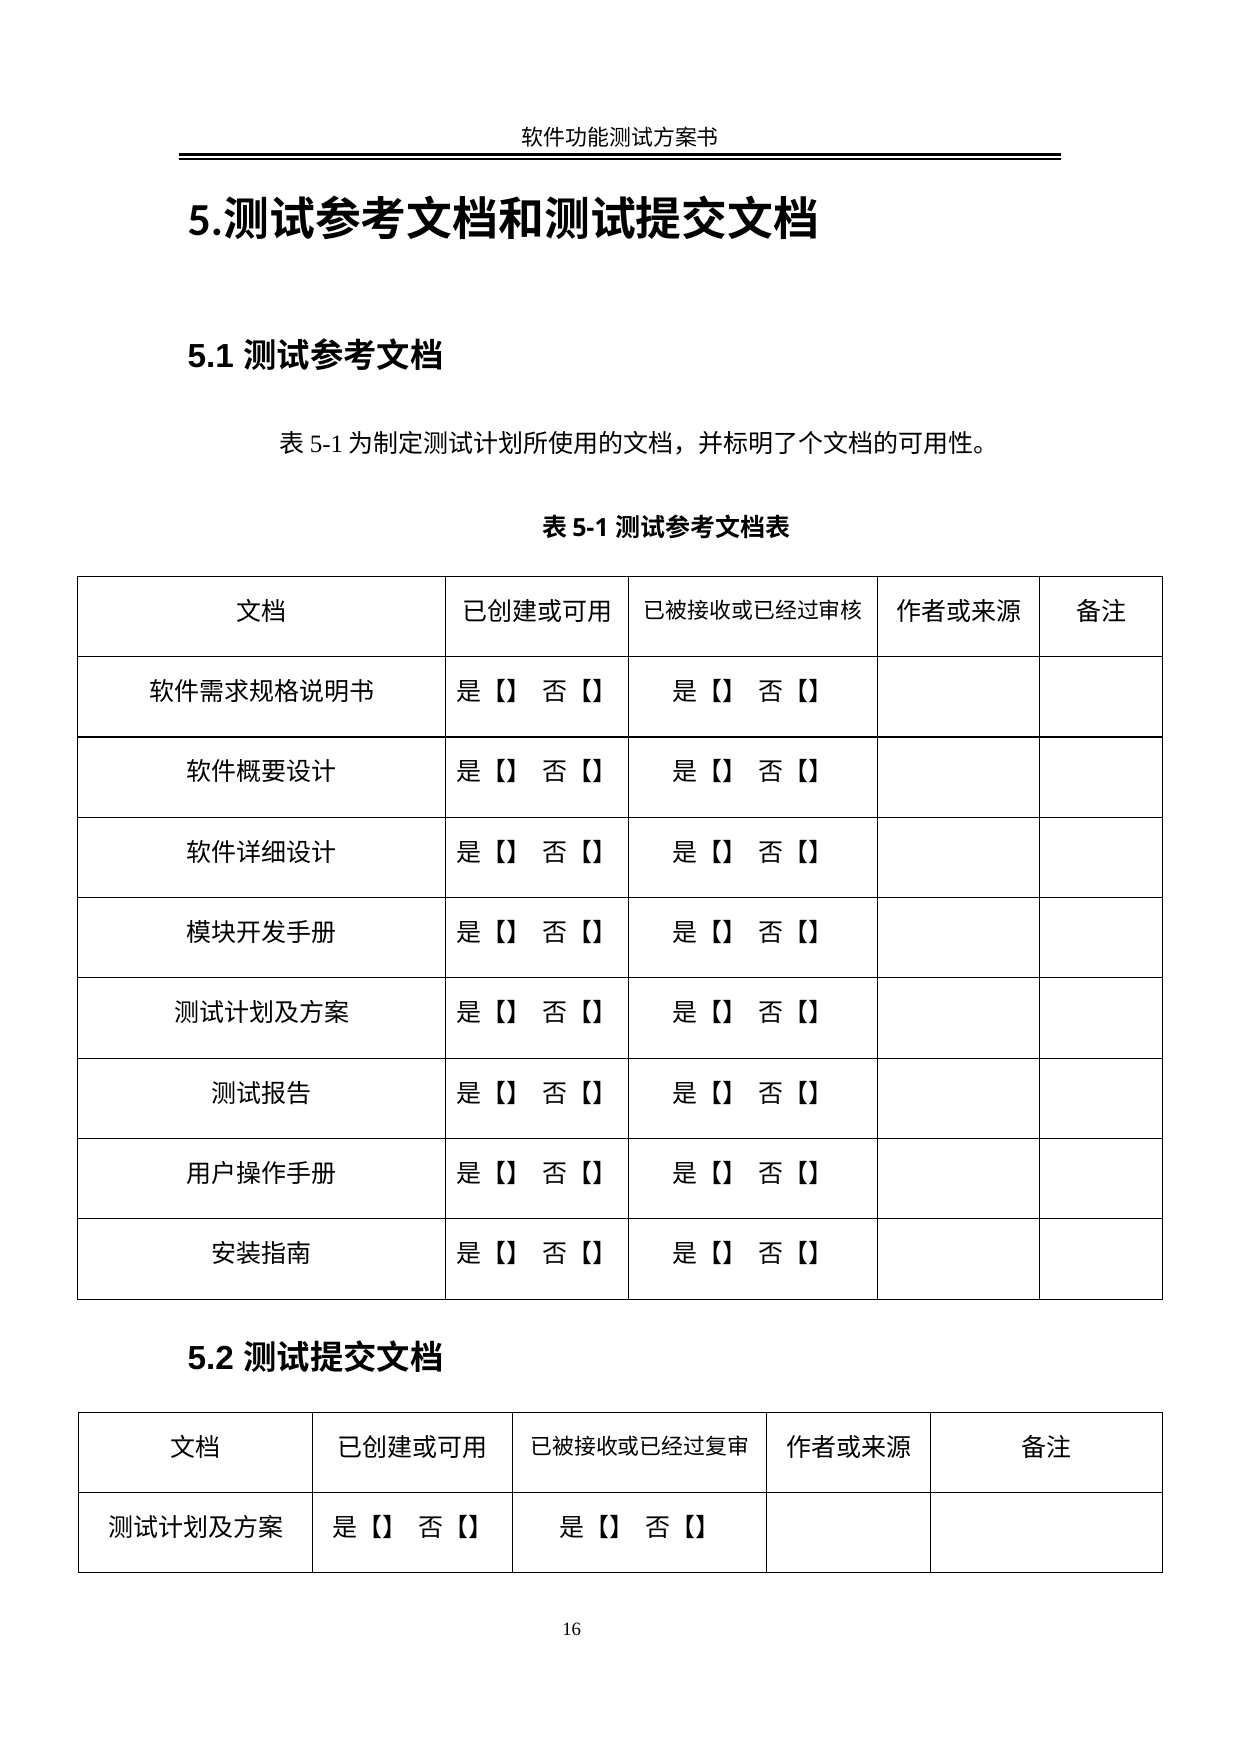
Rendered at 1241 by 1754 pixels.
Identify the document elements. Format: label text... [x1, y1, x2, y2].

table_cell 是【】 否【】 [629, 898, 877, 977]
table_cell 是【】 否【】 [446, 738, 628, 817]
table_cell [878, 657, 1039, 736]
subtitle 5.1 测试参考文档 [187, 320, 1053, 385]
table_header 作者或来源 [767, 1413, 930, 1492]
table_header 已创建或可用 [446, 577, 628, 656]
table_cell 是【】 否【】 [446, 898, 628, 977]
table_header 已被接收或已经过复审 [513, 1413, 766, 1492]
table_cell [878, 978, 1039, 1058]
table_cell [1040, 978, 1162, 1058]
table_header 文档 [79, 1413, 312, 1492]
table_cell 是【】 否【】 [446, 1139, 628, 1218]
table_cell [878, 738, 1039, 817]
table_header 已被接收或已经过审核 [629, 577, 877, 656]
table_cell 是【】 否【】 [629, 818, 877, 897]
table_cell 软件需求规格说明书 [78, 657, 445, 736]
table_cell [1040, 1219, 1162, 1298]
table_cell [878, 818, 1039, 897]
table_cell 是【】 否【】 [446, 818, 628, 897]
table_cell [931, 1493, 1162, 1572]
table_header 文档 [78, 577, 445, 656]
table_cell 是【】 否【】 [629, 1139, 877, 1218]
table_cell [1040, 898, 1162, 977]
table_cell 测试计划及方案 [79, 1493, 312, 1572]
table_cell 是【】 否【】 [446, 1059, 628, 1138]
table_cell [1040, 818, 1162, 897]
table_cell 软件概要设计 [78, 738, 445, 817]
table_cell 是【】 否【】 [629, 1059, 877, 1138]
table_cell 是【】 否【】 [313, 1493, 512, 1572]
table_cell 是【】 否【】 [629, 738, 877, 817]
table_header 已创建或可用 [313, 1413, 512, 1492]
table_cell 是【】 否【】 [446, 657, 628, 736]
table_cell [1040, 1139, 1162, 1218]
table_cell 用户操作手册 [78, 1139, 445, 1218]
table_header 备注 [1040, 577, 1162, 656]
table_cell 测试报告 [78, 1059, 445, 1138]
table_cell 是【】 否【】 [446, 978, 628, 1058]
table_cell 是【】 否【】 [513, 1493, 766, 1572]
table_cell 测试计划及方案 [78, 978, 445, 1058]
text 表5-1为制定测试计划所使用的文档，并标明了个文档的可用性。 [187, 409, 1053, 474]
table_cell [878, 898, 1039, 977]
table_header 备注 [931, 1413, 1162, 1492]
table_cell 模块开发手册 [78, 898, 445, 977]
table_cell [1040, 738, 1162, 817]
subtitle 5.测试参考文档和测试提交文档 [187, 167, 1053, 264]
table_header 作者或来源 [878, 577, 1039, 656]
table_cell [878, 1219, 1039, 1298]
text 表5-1 测试参考文档表 [187, 493, 1053, 558]
table_cell [878, 1059, 1039, 1138]
subtitle 5.2 测试提交文档 [187, 1322, 1053, 1387]
table_cell 是【】 否【】 [629, 1219, 877, 1298]
table_cell 是【】 否【】 [629, 978, 877, 1058]
table_cell 安装指南 [78, 1219, 445, 1298]
table_cell [767, 1493, 930, 1572]
table_cell [878, 1139, 1039, 1218]
table_cell 是【】 否【】 [629, 657, 877, 736]
table_cell [1040, 657, 1162, 736]
table_cell 软件详细设计 [78, 818, 445, 897]
table_cell [1040, 1059, 1162, 1138]
table_cell 是【】 否【】 [446, 1219, 628, 1298]
